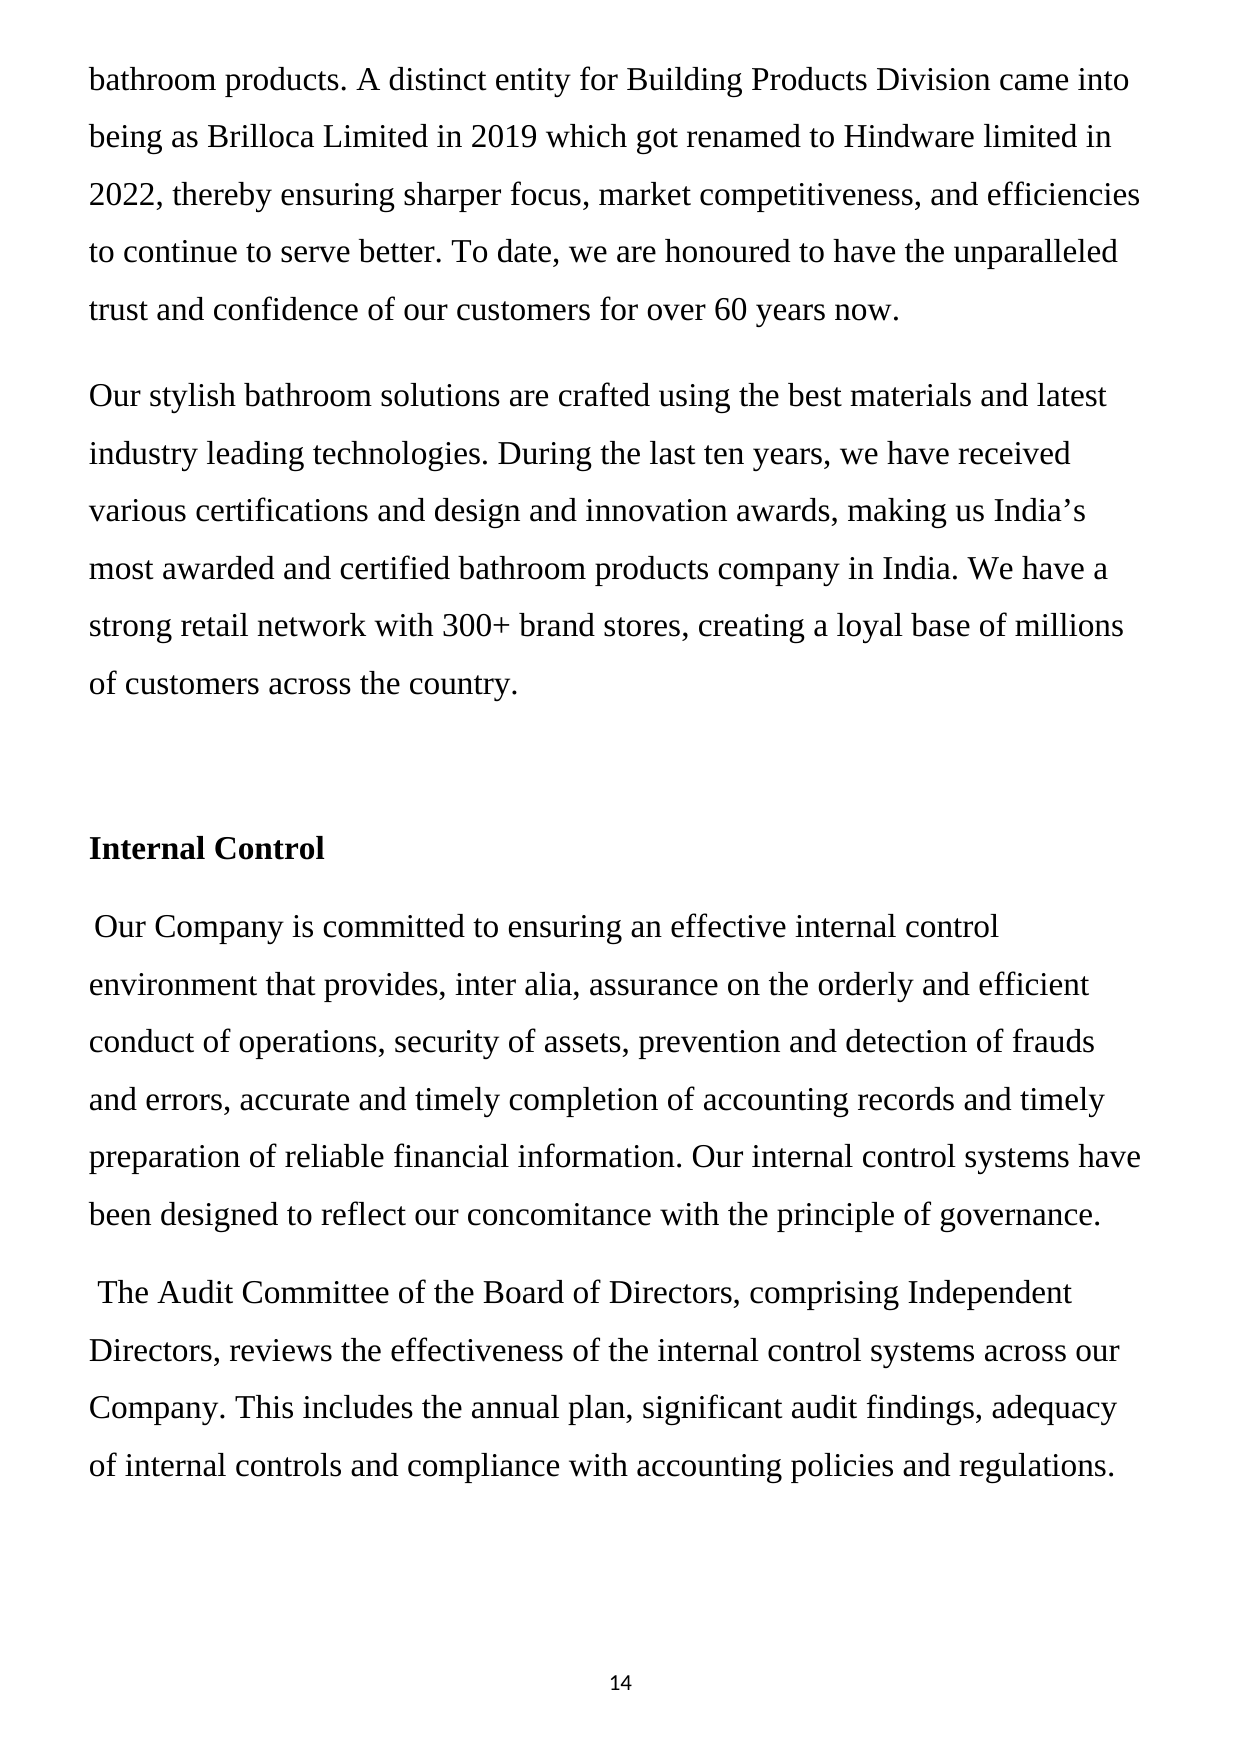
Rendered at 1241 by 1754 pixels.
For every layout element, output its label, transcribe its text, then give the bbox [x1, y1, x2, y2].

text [89, 59, 1152, 327]
text The Audit Committee of the Board of Directors, comprising Independent Directors, reviews the effectiveness of the internal control systems across our Company. This includes the annual plan, significant audit findings, adequacy of internal controls and compliance with accounting policies and regulations. [89, 1272, 1152, 1483]
text Our Company is committed to ensuring an effective internal control environment that provides, inter alia, assurance on the orderly and efficient conduct of operations, security of assets, prevention and detection of frauds and errors, accurate and timely completion of accounting records and timely preparation of reliable financial information. Our internal control systems have been designed to reflect our concomitance with the principle of governance. [89, 907, 1152, 1232]
text Internal Control [89, 828, 1152, 867]
text Our stylish bathroom solutions are crafted using the best materials and latest industry leading technologies. During the last ten years, we have received various certifications and design and innovation awards, making us India’s most awarded and certified bathroom products company in India. We have a strong retail network with 300+ brand stores, creating a loyal base of millions of customers across the country. [89, 376, 1152, 702]
